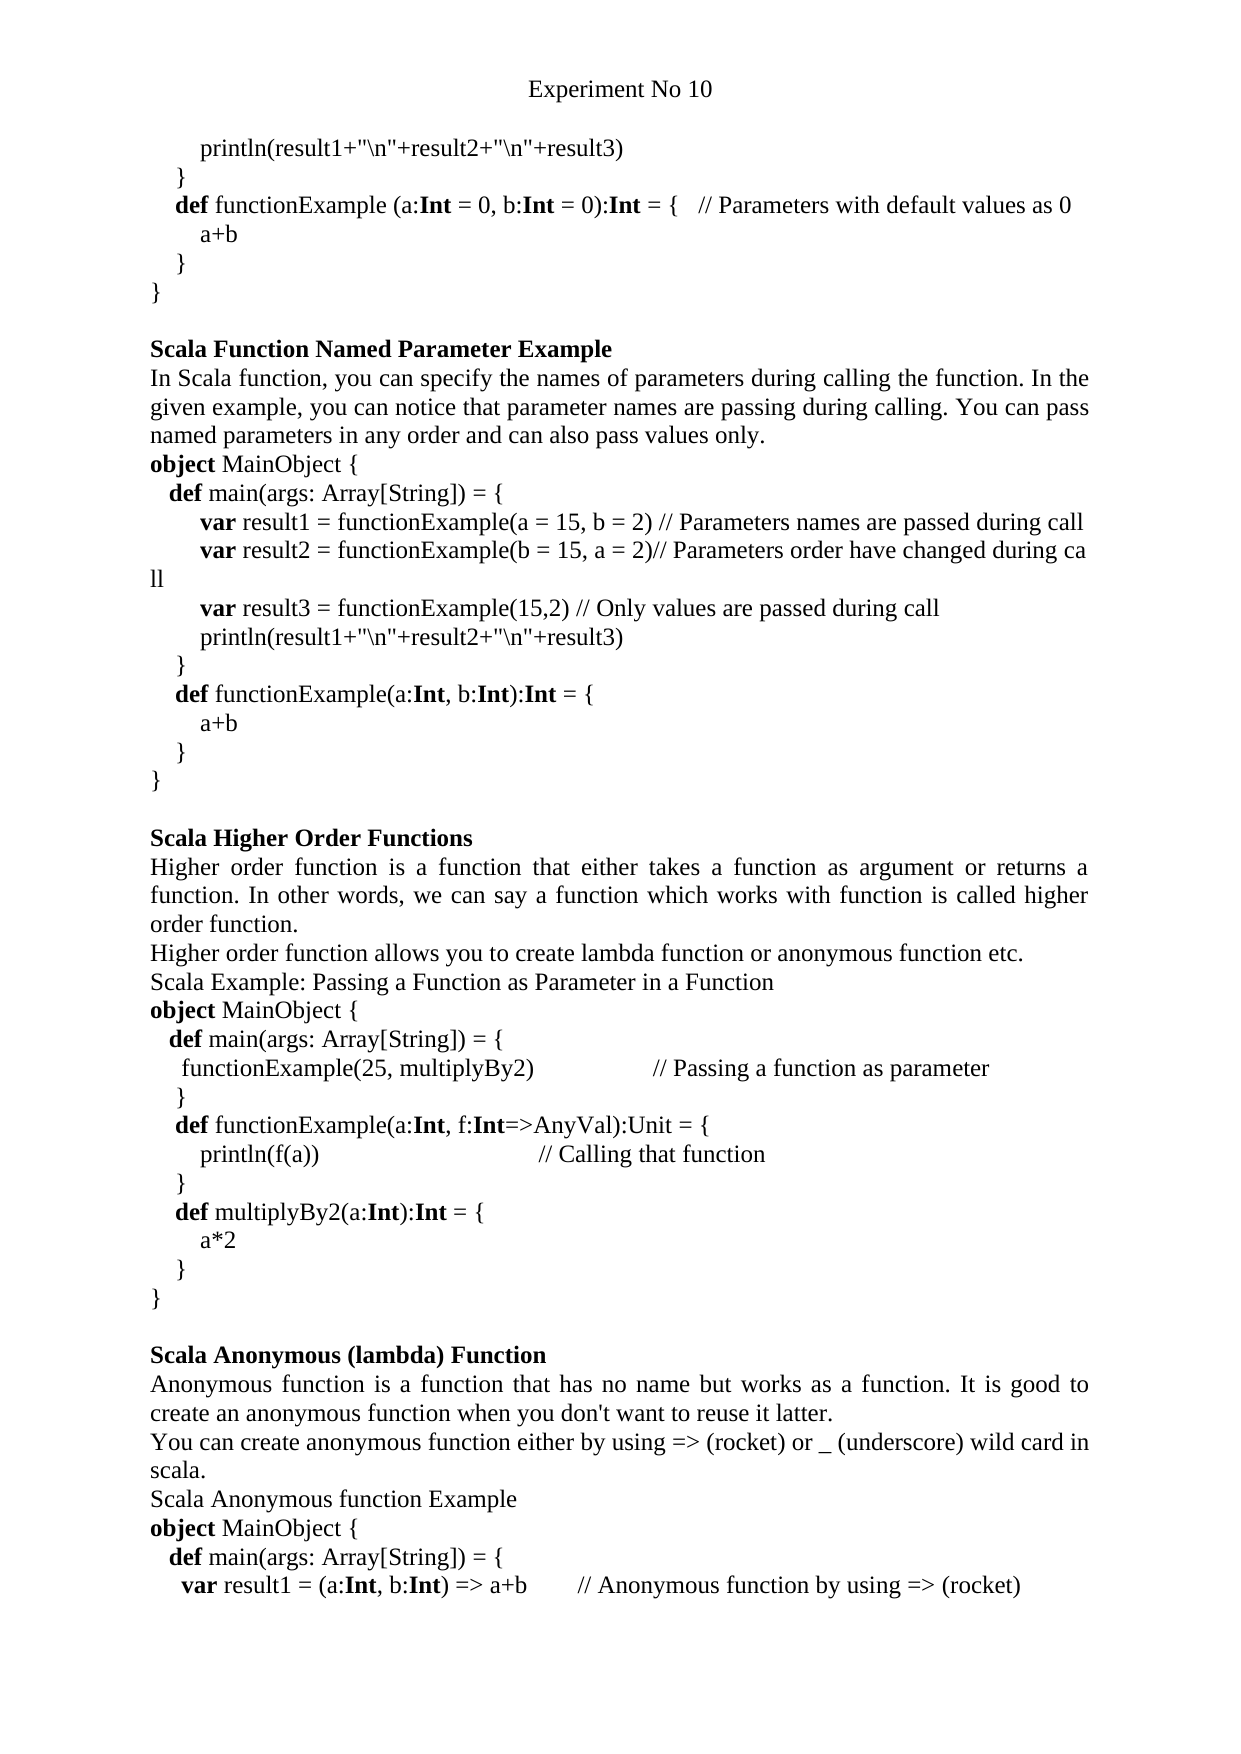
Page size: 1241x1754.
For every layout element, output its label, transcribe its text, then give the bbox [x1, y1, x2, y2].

text var result1 = functionExample(a = 15, b = 2) // Parameters names are passed during call [150, 507, 1090, 535]
text } [150, 1254, 1090, 1283]
text You can create anonymous function either by using => (rocket) or _ (underscore) wild card in scala. [150, 1427, 1090, 1484]
text } [150, 1283, 1090, 1312]
text } [150, 248, 1090, 277]
text a+b [150, 708, 1090, 737]
text def functionExample(a:Int, f:Int=>AnyVal):Unit = { [150, 1110, 1090, 1139]
text Higher order function allows you to create lambda function or anonymous function etc. [150, 938, 1090, 967]
text } [150, 162, 1090, 190]
text println(f(a)) // Calling that function [150, 1139, 1090, 1168]
text functionExample(25, multiplyBy2) // Passing a function as parameter [150, 1053, 1090, 1082]
text } [150, 765, 1090, 794]
text } [150, 1082, 1090, 1110]
text } [150, 1168, 1090, 1197]
text def functionExample (a:Int = 0, b:Int = 0):Int = { // Parameters with default values as 0 [150, 190, 1090, 219]
text object MainObject { [150, 995, 1090, 1024]
text def main(args: Array[String]) = { [150, 1542, 1090, 1570]
text println(result1+"\n"+result2+"\n"+result3) [150, 622, 1090, 650]
text Higher order function is a function that either takes a function as argument or returns a function. In other words, we can say a function which works with function is called higher order function. [150, 852, 1090, 938]
text def multiplyBy2(a:Int):Int = { [150, 1197, 1090, 1225]
text def main(args: Array[String]) = { [150, 1024, 1090, 1053]
text Anonymous function is a function that has no name but works as a function. It is good to create an anonymous function when you don't want to reuse it latter. [150, 1369, 1090, 1427]
text println(result1+"\n"+result2+"\n"+result3) [150, 133, 1090, 162]
text def main(args: Array[String]) = { [150, 478, 1090, 507]
text Scala Higher Order Functions [150, 823, 1090, 852]
text object MainObject { [150, 449, 1090, 478]
text var result1 = (a:Int, b:Int) => a+b // Anonymous function by using => (rocket) [150, 1570, 1090, 1599]
text var result2 = functionExample(b = 15, a = 2)// Parameters order have changed during call [150, 535, 1090, 593]
text Scala Anonymous function Example [150, 1484, 1090, 1513]
text Scala Example: Passing a Function as Parameter in a Function [150, 967, 1090, 995]
text a*2 [150, 1225, 1090, 1254]
text } [150, 277, 1090, 305]
text Scala Anonymous (lambda) Function [150, 1340, 1090, 1369]
text Scala Function Named Parameter Example [150, 334, 1090, 363]
text } [150, 650, 1090, 679]
text } [150, 737, 1090, 765]
text def functionExample(a:Int, b:Int):Int = { [150, 679, 1090, 708]
text var result3 = functionExample(15,2) // Only values are passed during call [150, 593, 1090, 622]
text In Scala function, you can specify the names of parameters during calling the function. In the given example, you can notice that parameter names are passing during calling. You can pass named parameters in any order and can also pass values only. [150, 363, 1090, 449]
text object MainObject { [150, 1513, 1090, 1542]
text a+b [150, 219, 1090, 248]
